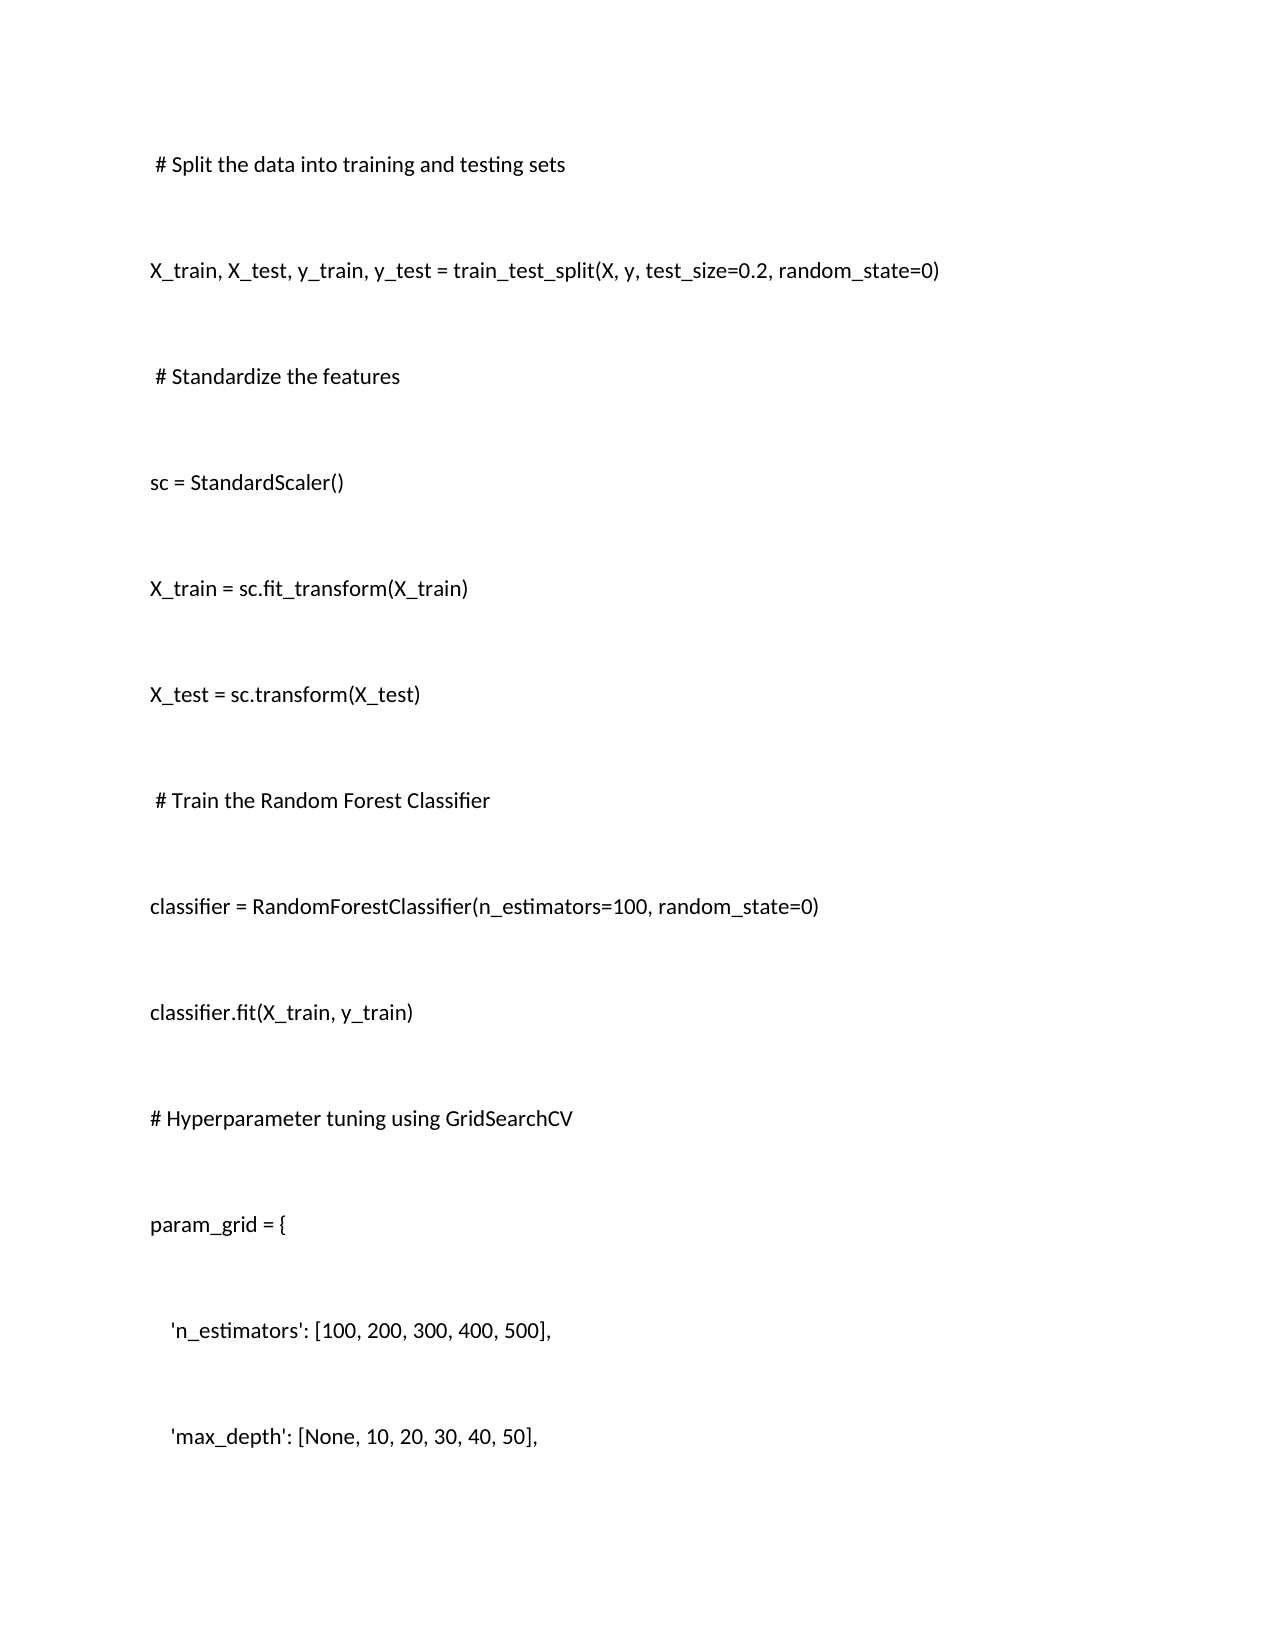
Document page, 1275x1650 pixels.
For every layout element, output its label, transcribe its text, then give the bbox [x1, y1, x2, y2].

text X_train = sc.fit_transform(X_train) [150, 574, 1125, 602]
text 'n_estimators': [100, 200, 300, 400, 500], [150, 1316, 1125, 1344]
text # Standardize the features [150, 362, 1125, 390]
text X_test = sc.transform(X_test) [150, 680, 1125, 708]
text classifier = RandomForestClassifier(n_estimators=100, random_state=0) [150, 892, 1125, 920]
text classifier.fit(X_train, y_train) [150, 998, 1125, 1026]
text X_train, X_test, y_train, y_test = train_test_split(X, y, test_size=0.2, random_state=0) [150, 256, 1125, 284]
text # Train the Random Forest Classifier [150, 786, 1125, 814]
text param_grid = { [150, 1210, 1125, 1238]
text sc = StandardScaler() [150, 468, 1125, 496]
text # Split the data into training and testing sets [150, 150, 1125, 178]
text # Hyperparameter tuning using GridSearchCV [150, 1104, 1125, 1132]
text 'max_depth': [None, 10, 20, 30, 40, 50], [150, 1422, 1125, 1451]
